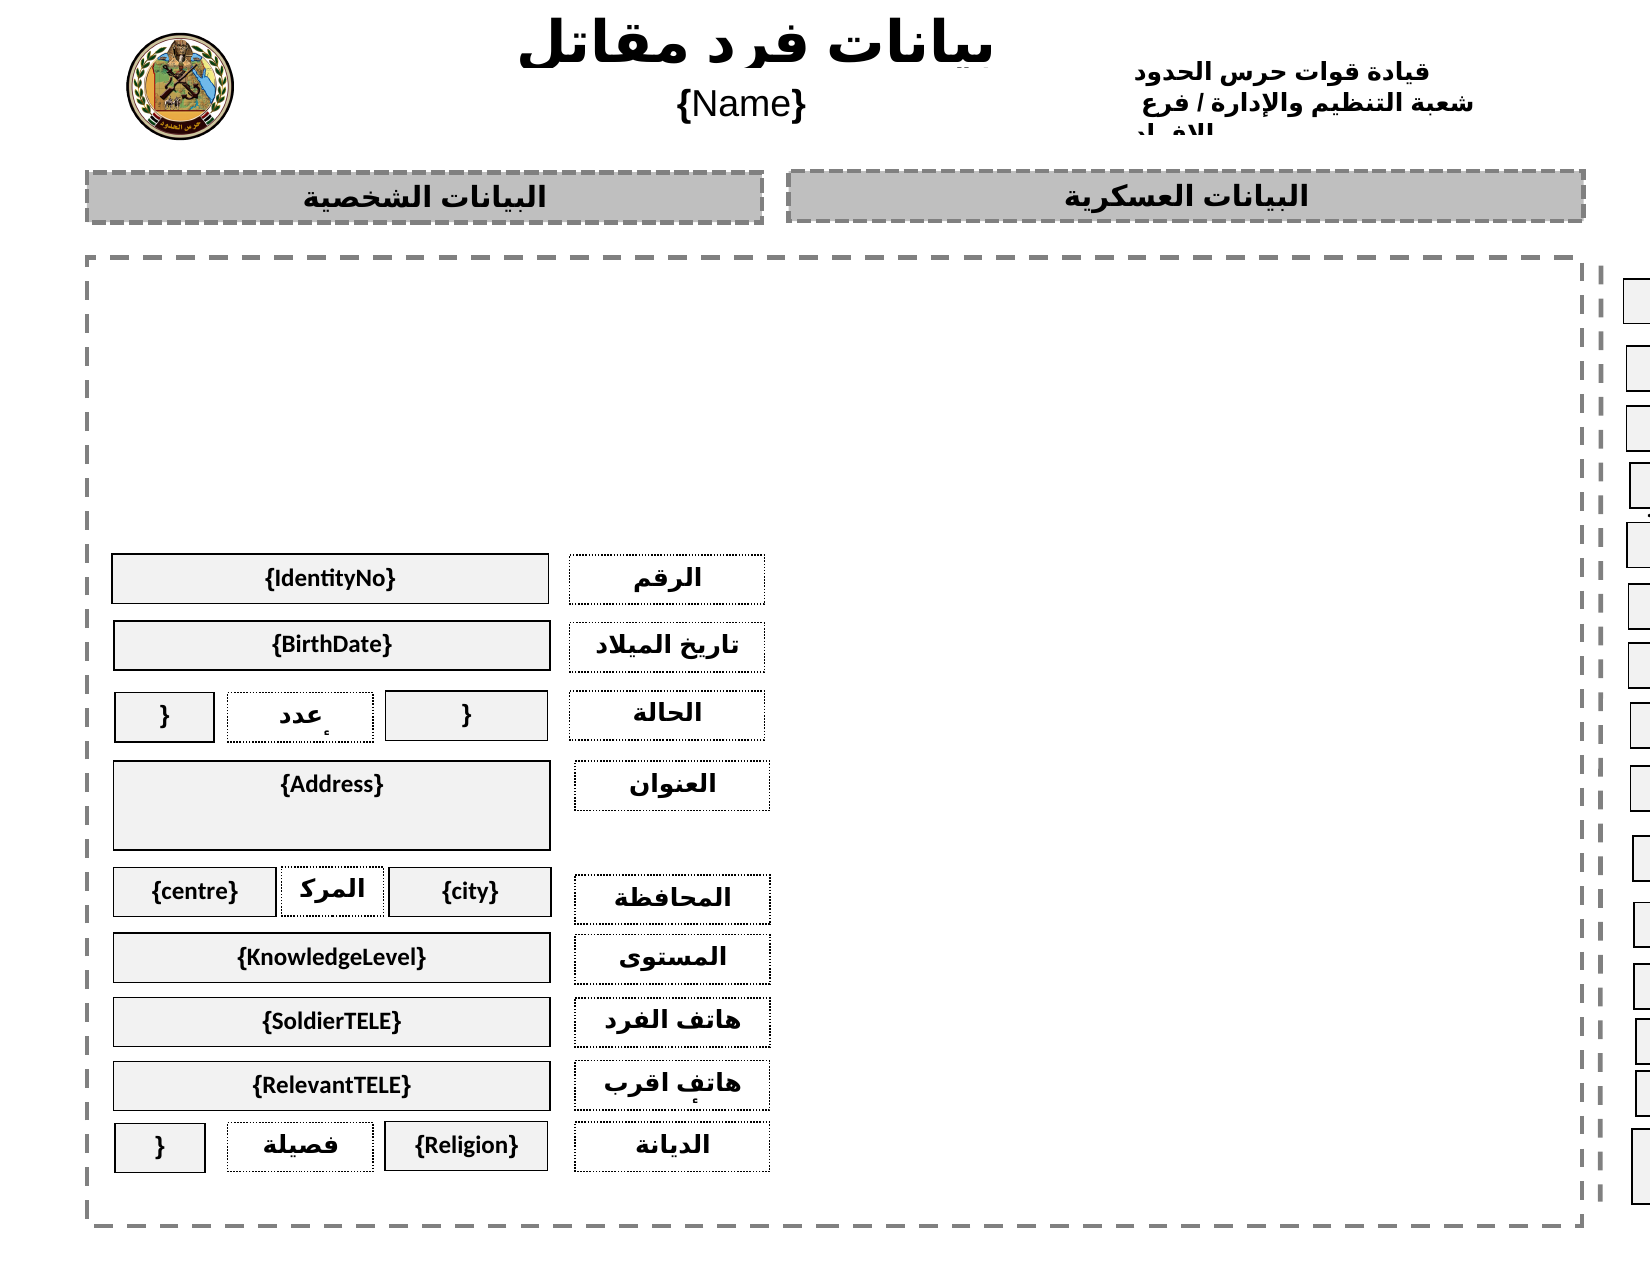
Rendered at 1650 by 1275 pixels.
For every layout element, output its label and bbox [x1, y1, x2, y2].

picture [124, 31, 236, 142]
